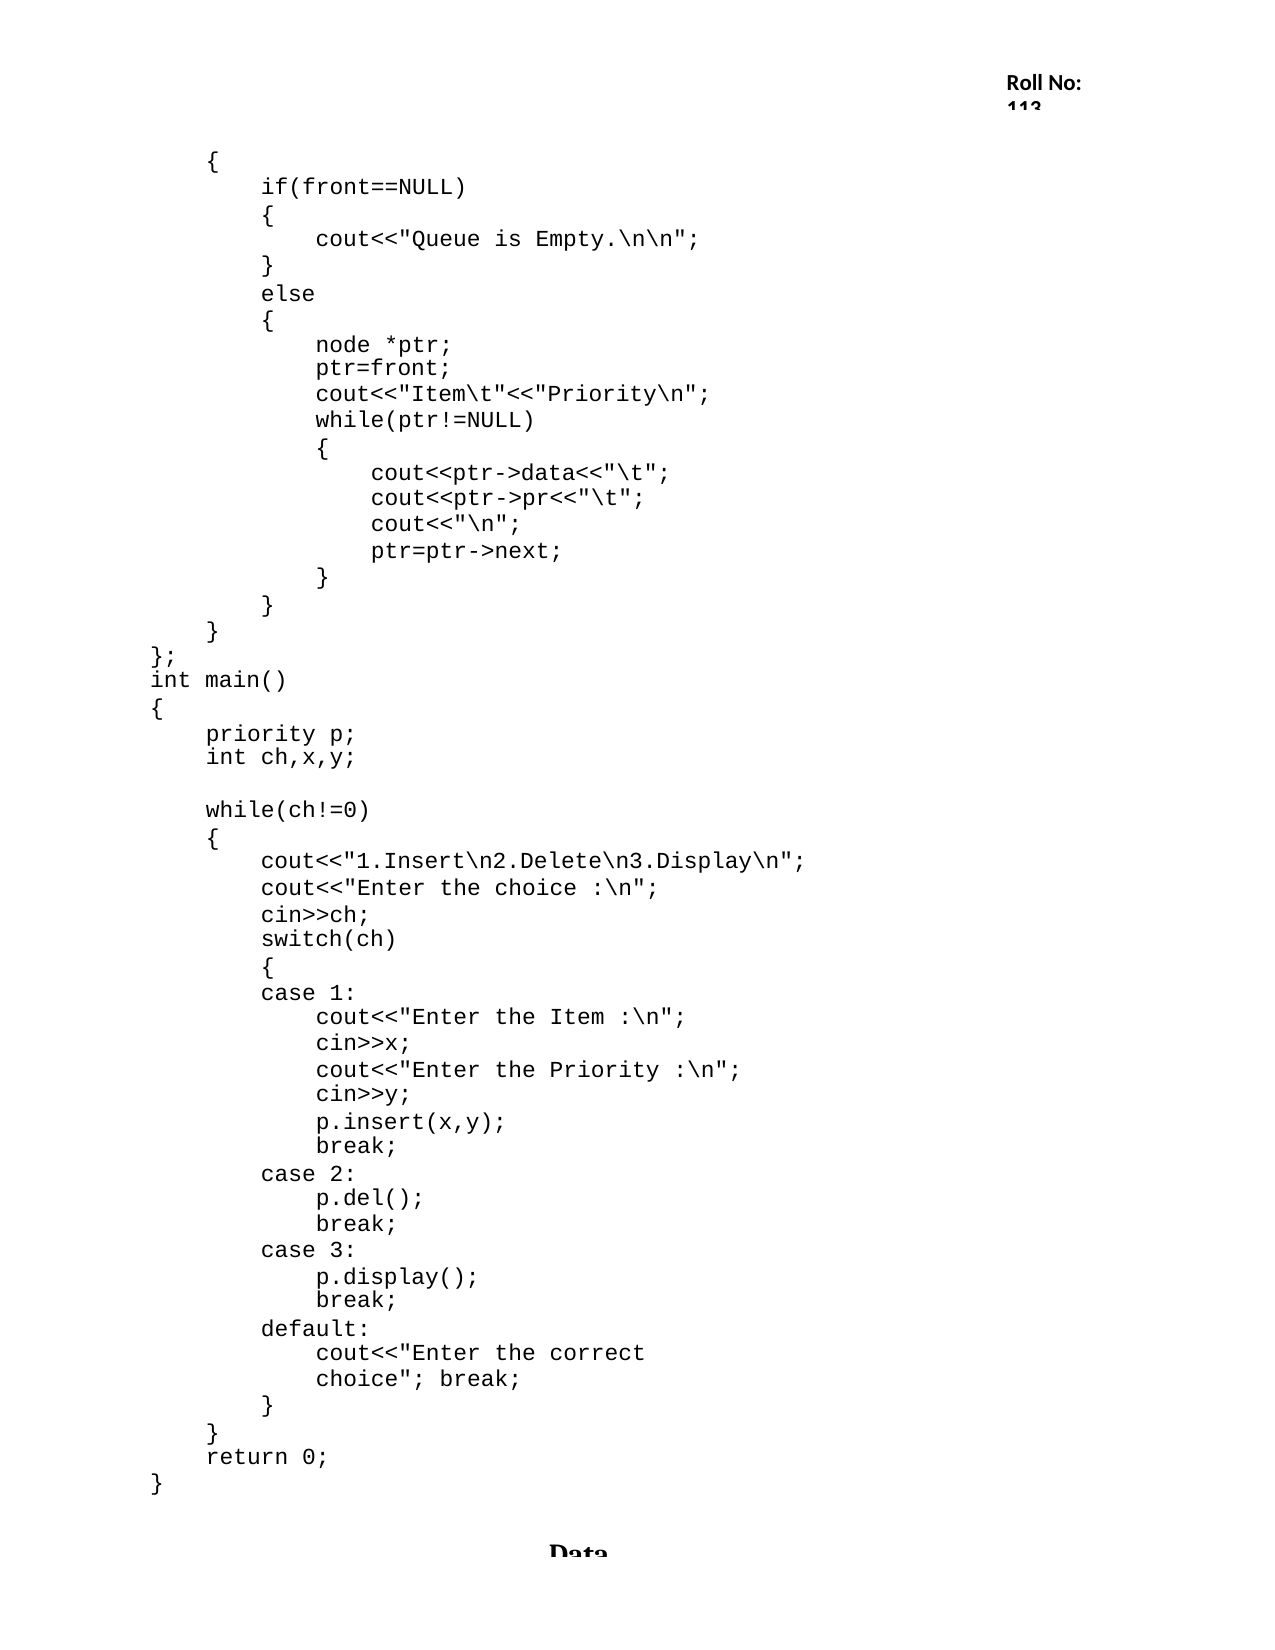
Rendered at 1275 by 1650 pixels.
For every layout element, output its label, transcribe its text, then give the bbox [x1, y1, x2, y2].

text cout<<"1.Insert\n2.Delete\n3.Display\n"; cout<<"Enter the choice :\n"; [261, 850, 938, 902]
text }; [150, 643, 1169, 668]
text } [261, 254, 315, 279]
text cin>>ch; switch(ch) [261, 902, 399, 953]
text else [261, 281, 315, 307]
text p.display(); break; [316, 1265, 481, 1315]
text cout<<"Enter the Item :\n"; cin>>x; [316, 1005, 689, 1057]
text } [206, 1420, 1169, 1445]
text int main() [150, 668, 1169, 694]
text return 0; [206, 1445, 1169, 1471]
text { [206, 825, 1169, 850]
text cout<<ptr->data<<"\t"; cout<<ptr->pr<<"\t"; cout<<"\n"; [371, 461, 671, 539]
text cout<<"Enter the correct choice"; break; [316, 1341, 768, 1393]
text case 2: [261, 1160, 1169, 1186]
text priority p; int ch,x,y; [206, 721, 359, 772]
text cout<<"Enter the Priority :\n"; cin>>y; [316, 1057, 744, 1108]
text cout<<"Item\t"<<"Priority\n"; while(ptr!=NULL) [317, 383, 713, 435]
text { [261, 954, 1169, 980]
text { [150, 696, 1169, 720]
text default: [261, 1315, 1169, 1341]
text } [261, 592, 1169, 618]
text } [150, 1471, 1169, 1497]
text node *ptr; ptr=front; [317, 332, 454, 383]
text } [316, 565, 1169, 591]
text case 1: [261, 980, 1169, 1005]
text ptr=ptr->next; [371, 539, 1169, 565]
text { [261, 203, 1169, 228]
text p.insert(x,y); break; [316, 1109, 509, 1160]
text { [317, 436, 1169, 461]
text cout<<"Queue is Empty.\n\n"; [317, 228, 1169, 254]
text while(ch!=0) [206, 798, 1169, 824]
text } [261, 1393, 1169, 1419]
text { [206, 150, 1169, 176]
text p.del(); break; [316, 1186, 427, 1238]
text case 3: [261, 1238, 1169, 1264]
text } [206, 618, 1169, 643]
text { [261, 307, 315, 332]
text if(front==NULL) [261, 176, 1169, 202]
